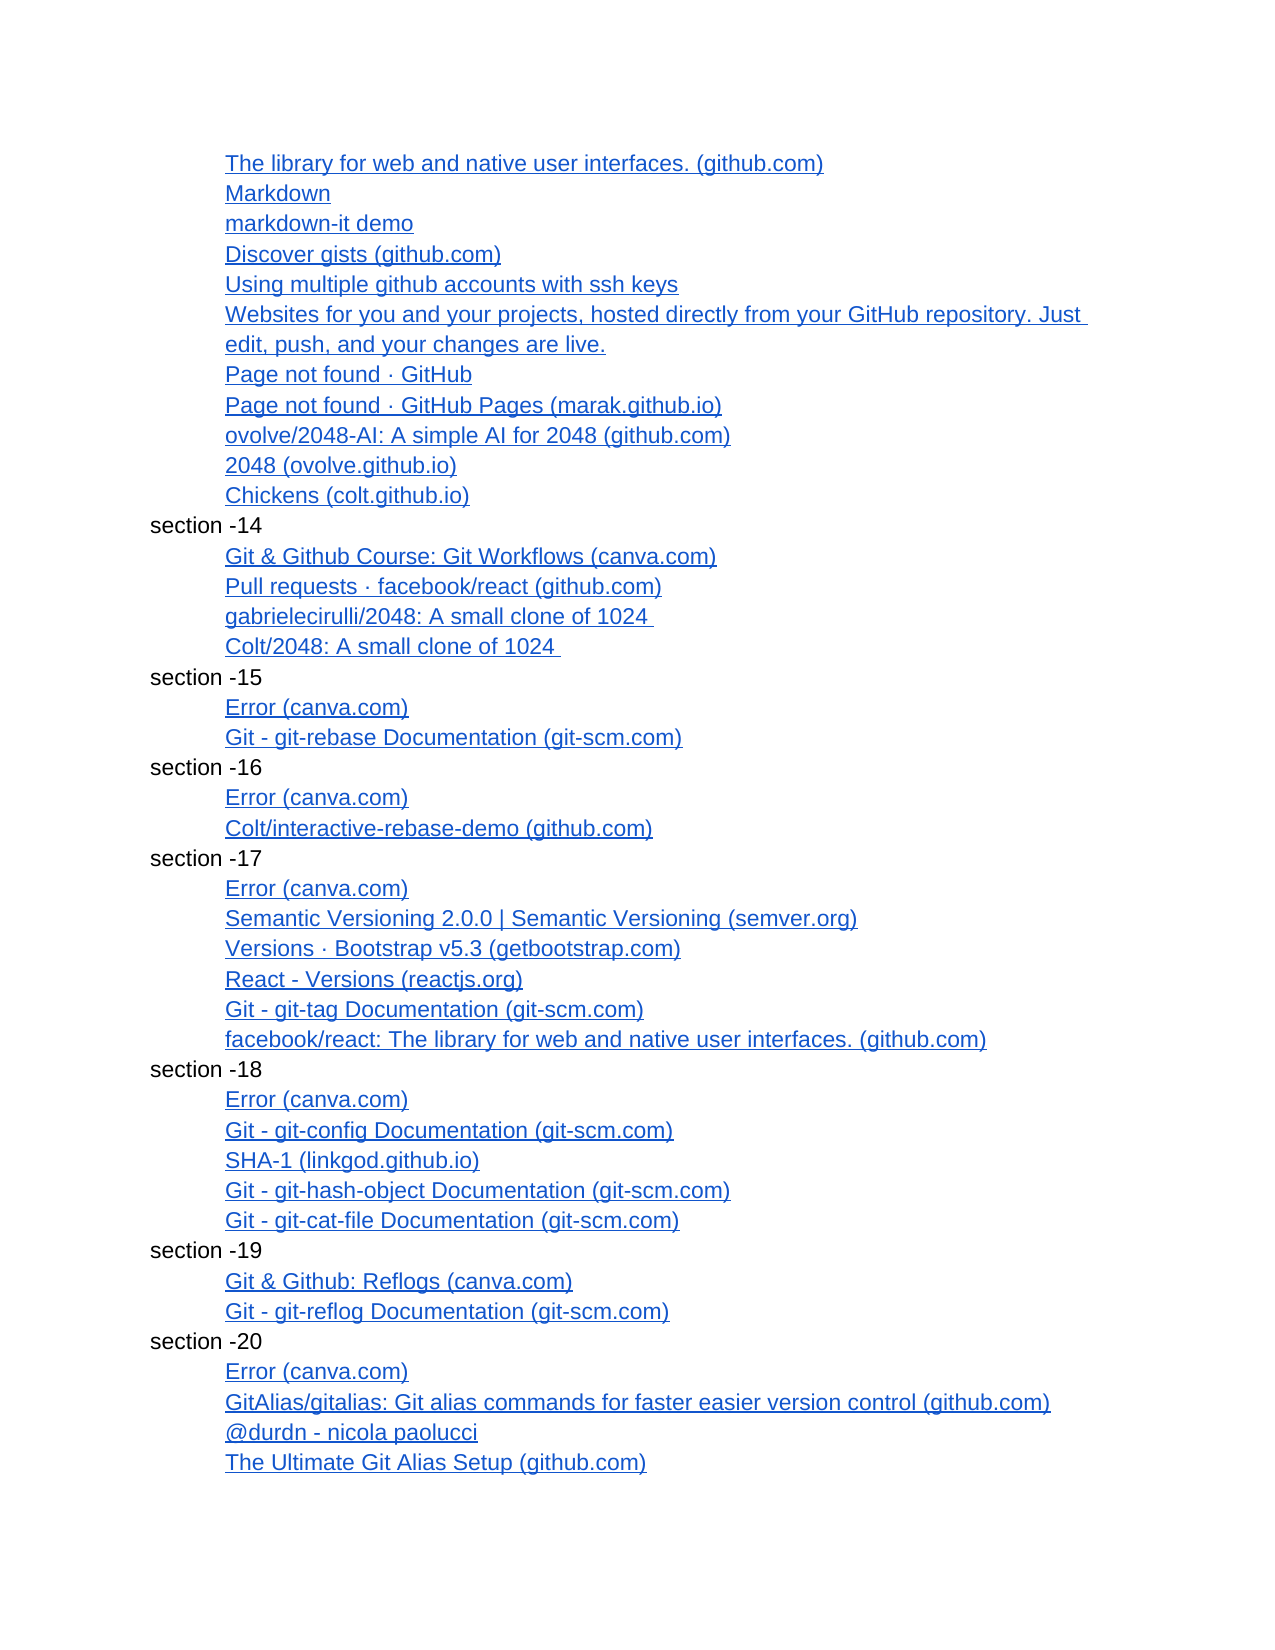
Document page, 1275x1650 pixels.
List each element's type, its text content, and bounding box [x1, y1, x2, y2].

text Git & Github: Reflogs (canva.com) [225, 1268, 1125, 1294]
text @durdn - nicola paolucci [225, 1419, 1125, 1445]
text Colt/2048: A small clone of 1024 [225, 633, 1125, 660]
text Git - git-hash-object Documentation (git-scm.com) [225, 1177, 1125, 1203]
text Git - git-rebase Documentation (git-scm.com) [225, 724, 1125, 750]
text markdown-it demo [225, 210, 1125, 237]
text section -14 [150, 512, 1125, 539]
text Error (canva.com) [225, 875, 1125, 901]
text The Ultimate Git Alias Setup (github.com) [225, 1449, 1125, 1475]
text Markdown [225, 180, 1125, 207]
text Colt/interactive-rebase-demo (github.com) [225, 814, 1125, 841]
text Discover gists (github.com) [225, 241, 1125, 267]
text Using multiple github accounts with ssh keys [225, 271, 1125, 297]
text section -20 [150, 1328, 1125, 1354]
text section -17 [150, 845, 1125, 871]
text Error (canva.com) [225, 694, 1125, 720]
text Websites for you and your projects, hosted directly from your GitHub repository. Just edit, push, and your changes are live. [225, 301, 1125, 358]
text Page not found · GitHub [225, 361, 1125, 388]
text facebook/react: The library for web and native user interfaces. (github.com) [225, 1026, 1125, 1052]
text Pull requests · facebook/react (github.com) [225, 573, 1125, 599]
text React - Versions (reactjs.org) [225, 966, 1125, 992]
text The library for web and native user interfaces. (github.com) [225, 150, 1125, 176]
text Error (canva.com) [225, 1086, 1125, 1113]
text Chickens (colt.github.io) [225, 482, 1125, 509]
text Git - git-config Documentation (git-scm.com) [225, 1117, 1125, 1143]
text section -18 [150, 1056, 1125, 1083]
text 2048 (ovolve.github.io) [225, 452, 1125, 478]
text Error (canva.com) [225, 1358, 1125, 1385]
text Semantic Versioning 2.0.0 | Semantic Versioning (semver.org) [225, 905, 1125, 932]
text section -19 [150, 1237, 1125, 1264]
text section -16 [150, 754, 1125, 781]
text Versions · Bootstrap v5.3 (getbootstrap.com) [225, 935, 1125, 962]
text Git - git-tag Documentation (git-scm.com) [225, 996, 1125, 1022]
text Error (canva.com) [225, 784, 1125, 811]
text gabrielecirulli/2048: A small clone of 1024 [225, 603, 1125, 629]
text ovolve/2048-AI: A simple AI for 2048 (github.com) [225, 422, 1125, 448]
text GitAlias/gitalias: Git alias commands for faster easier version control (github.com) [225, 1388, 1125, 1415]
text SHA-1 (linkgod.github.io) [225, 1147, 1125, 1173]
text section -15 [150, 663, 1125, 690]
text Page not found · GitHub Pages (marak.github.io) [225, 392, 1125, 418]
text Git - git-cat-file Documentation (git-scm.com) [225, 1207, 1125, 1234]
text Git - git-reflog Documentation (git-scm.com) [225, 1298, 1125, 1324]
text Git & Github Course: Git Workflows (canva.com) [225, 543, 1125, 569]
